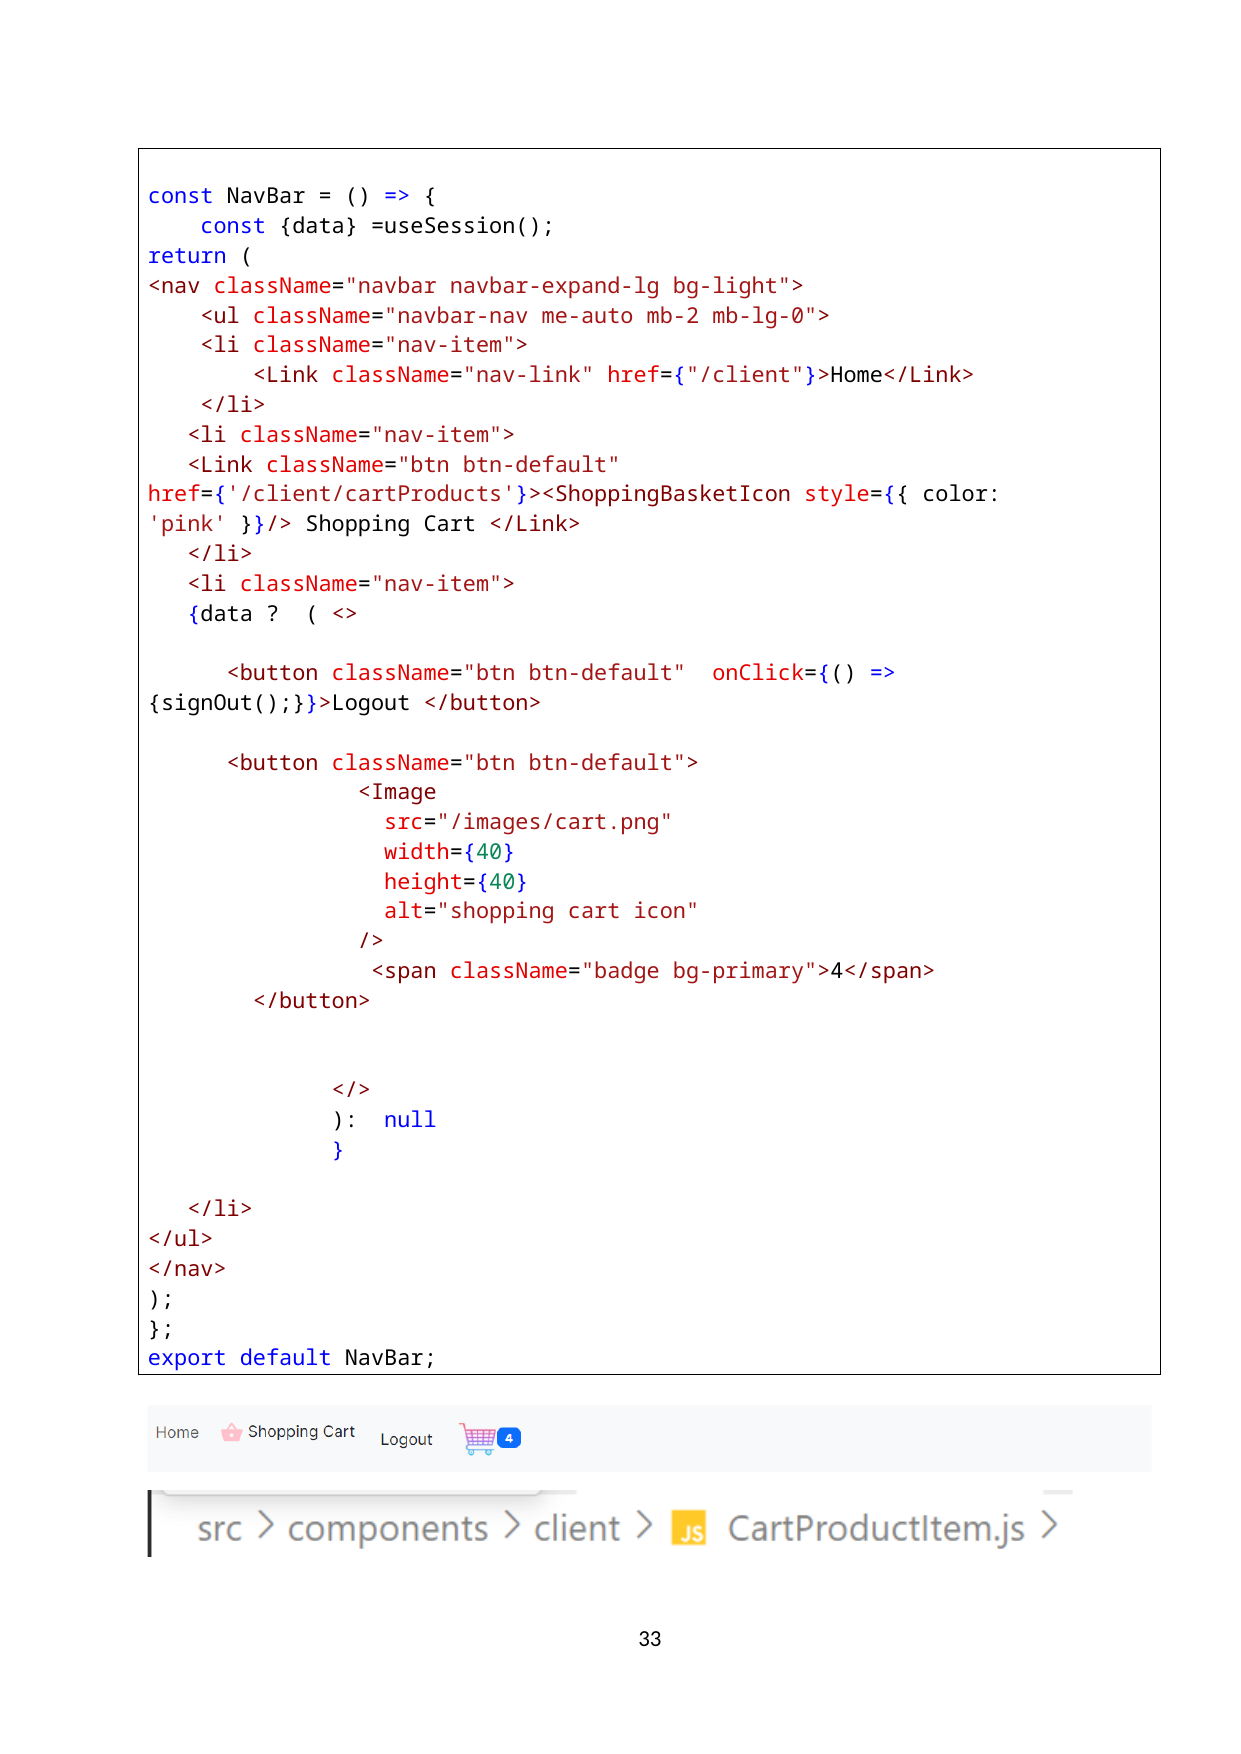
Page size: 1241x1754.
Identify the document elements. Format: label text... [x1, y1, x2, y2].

text <Image [148, 776, 1152, 806]
text height={40} [148, 866, 1152, 896]
picture [147, 1405, 1152, 1472]
text alt="shopping cart icon" [148, 896, 1152, 925]
text } [148, 1134, 1152, 1164]
text </li> [148, 1193, 1152, 1223]
picture [147, 1490, 1073, 1557]
text <nav className="navbar navbar-expand-lg bg-light"> [148, 270, 1152, 300]
text /> [148, 925, 1152, 955]
text <ul className="navbar-nav me-auto mb-2 mb-lg-0"> [148, 300, 1152, 329]
text </nav> [148, 1253, 1152, 1283]
text </ul> [148, 1223, 1152, 1253]
text width={40} [148, 836, 1152, 866]
text const NavBar = () => { [148, 181, 1152, 210]
text </> [148, 1074, 1152, 1104]
text </li> [148, 538, 1152, 568]
text <li className="nav-item"> [148, 568, 1152, 598]
text </li> [148, 389, 1152, 419]
text ); [148, 1283, 1152, 1313]
text {data ? ( <> [148, 598, 1152, 627]
text <button className="btn btn-default" onClick={() => {signOut();}}>Logout </button> [148, 657, 1152, 717]
text <Link className="nav-link" href={"/client"}>Home</Link> [148, 359, 1152, 389]
text export default NavBar; [139, 1339, 1160, 1374]
text return ( [148, 240, 1152, 270]
text src="/images/cart.png" [148, 806, 1152, 836]
text <button className="btn btn-default"> [148, 747, 1152, 776]
text <li className="nav-item"> [148, 419, 1152, 449]
text const {data} =useSession(); [148, 210, 1152, 240]
text <li className="nav-item"> [148, 329, 1152, 359]
text </button> [148, 985, 1152, 1015]
text ): null [148, 1104, 1152, 1134]
text <Link className="btn btn-default" href={'/client/cartProducts'}><ShoppingBasketIcon style={{ color: 'pink' }}/> Shopping Cart </Link> [148, 449, 1152, 538]
text }; [148, 1313, 1152, 1339]
text <span className="badge bg-primary">4</span> [148, 955, 1152, 985]
